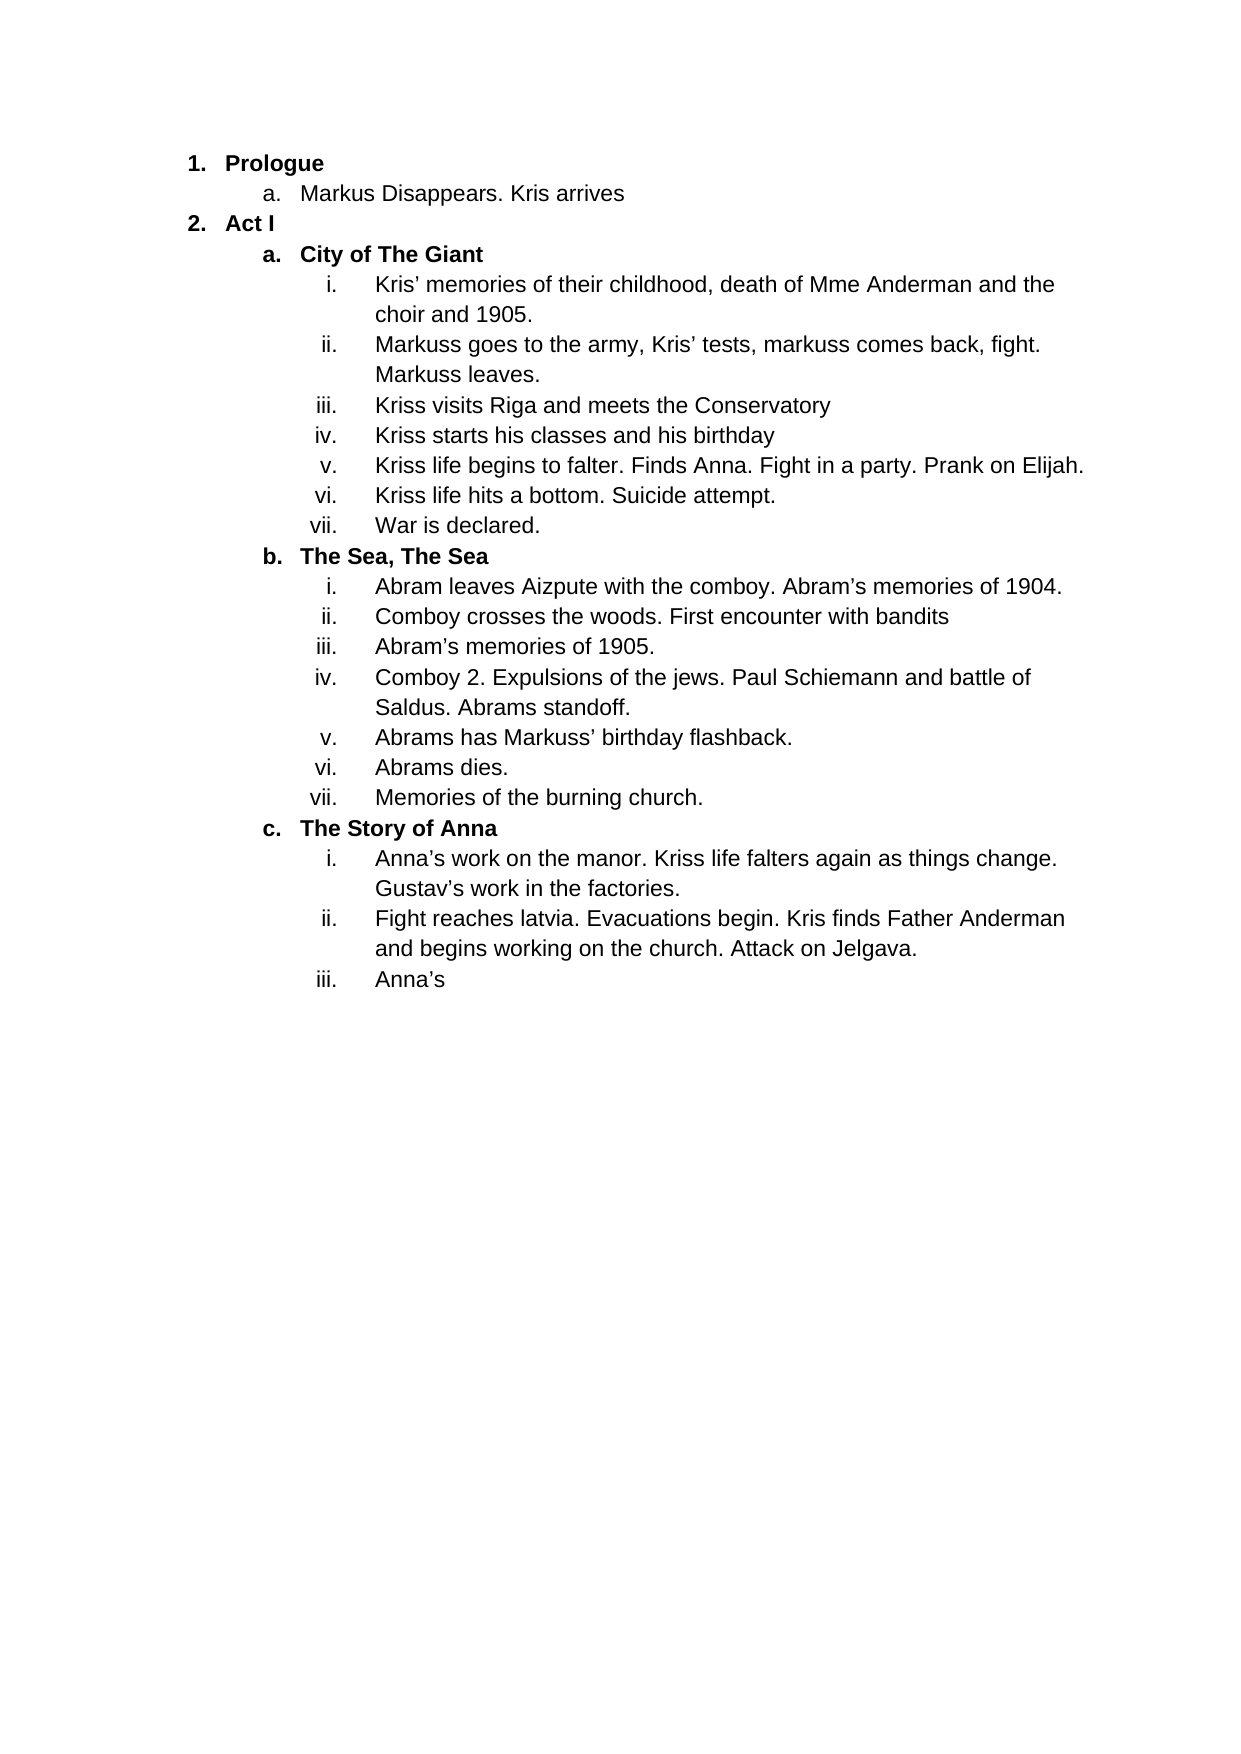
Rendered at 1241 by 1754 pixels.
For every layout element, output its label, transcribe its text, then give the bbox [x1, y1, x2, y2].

list City of The Giant [262, 241, 1090, 267]
list Act I [187, 210, 1090, 237]
list Abrams has Markuss’ birthday flashback. [337, 724, 1090, 750]
list Prologue [187, 150, 1090, 176]
list Abram’s memories of 1905. [337, 633, 1090, 660]
list The Story of Anna [262, 814, 1090, 841]
list The Sea, The Sea [262, 543, 1090, 569]
list Abrams dies. [337, 754, 1090, 781]
list Memories of the burning church. [337, 784, 1090, 811]
list Markus Disappears. Kris arrives [262, 180, 1090, 207]
list Comboy 2. Expulsions of the jews. Paul Schiemann and battle of Saldus. Abrams standoff. [337, 663, 1090, 720]
list Anna’s work on the manor. Kriss life falters again as things change. Gustav’s work in the factories. [337, 845, 1090, 901]
list Anna’s [337, 966, 1090, 992]
list War is declared. [337, 512, 1090, 539]
list Comboy crosses the woods. First encounter with bandits [337, 603, 1090, 629]
list Kriss life begins to falter. Finds Anna. Fight in a party. Prank on Elijah. [337, 452, 1090, 478]
list Kris’ memories of their childhood, death of Mme Anderman and the choir and 1905. [337, 271, 1090, 327]
list Markuss goes to the army, Kris’ tests, markuss comes back, fight. Markuss leaves. [337, 331, 1090, 388]
list Kriss visits Riga and meets the Conservatory [337, 392, 1090, 418]
list Kriss life hits a bottom. Suicide attempt. [337, 482, 1090, 509]
list Fight reaches latvia. Evacuations begin. Kris finds Father Anderman and begins working on the church. Attack on Jelgava. [337, 905, 1090, 962]
list Kriss starts his classes and his birthday [337, 422, 1090, 448]
list Abram leaves Aizpute with the comboy. Abram’s memories of 1904. [337, 573, 1090, 599]
